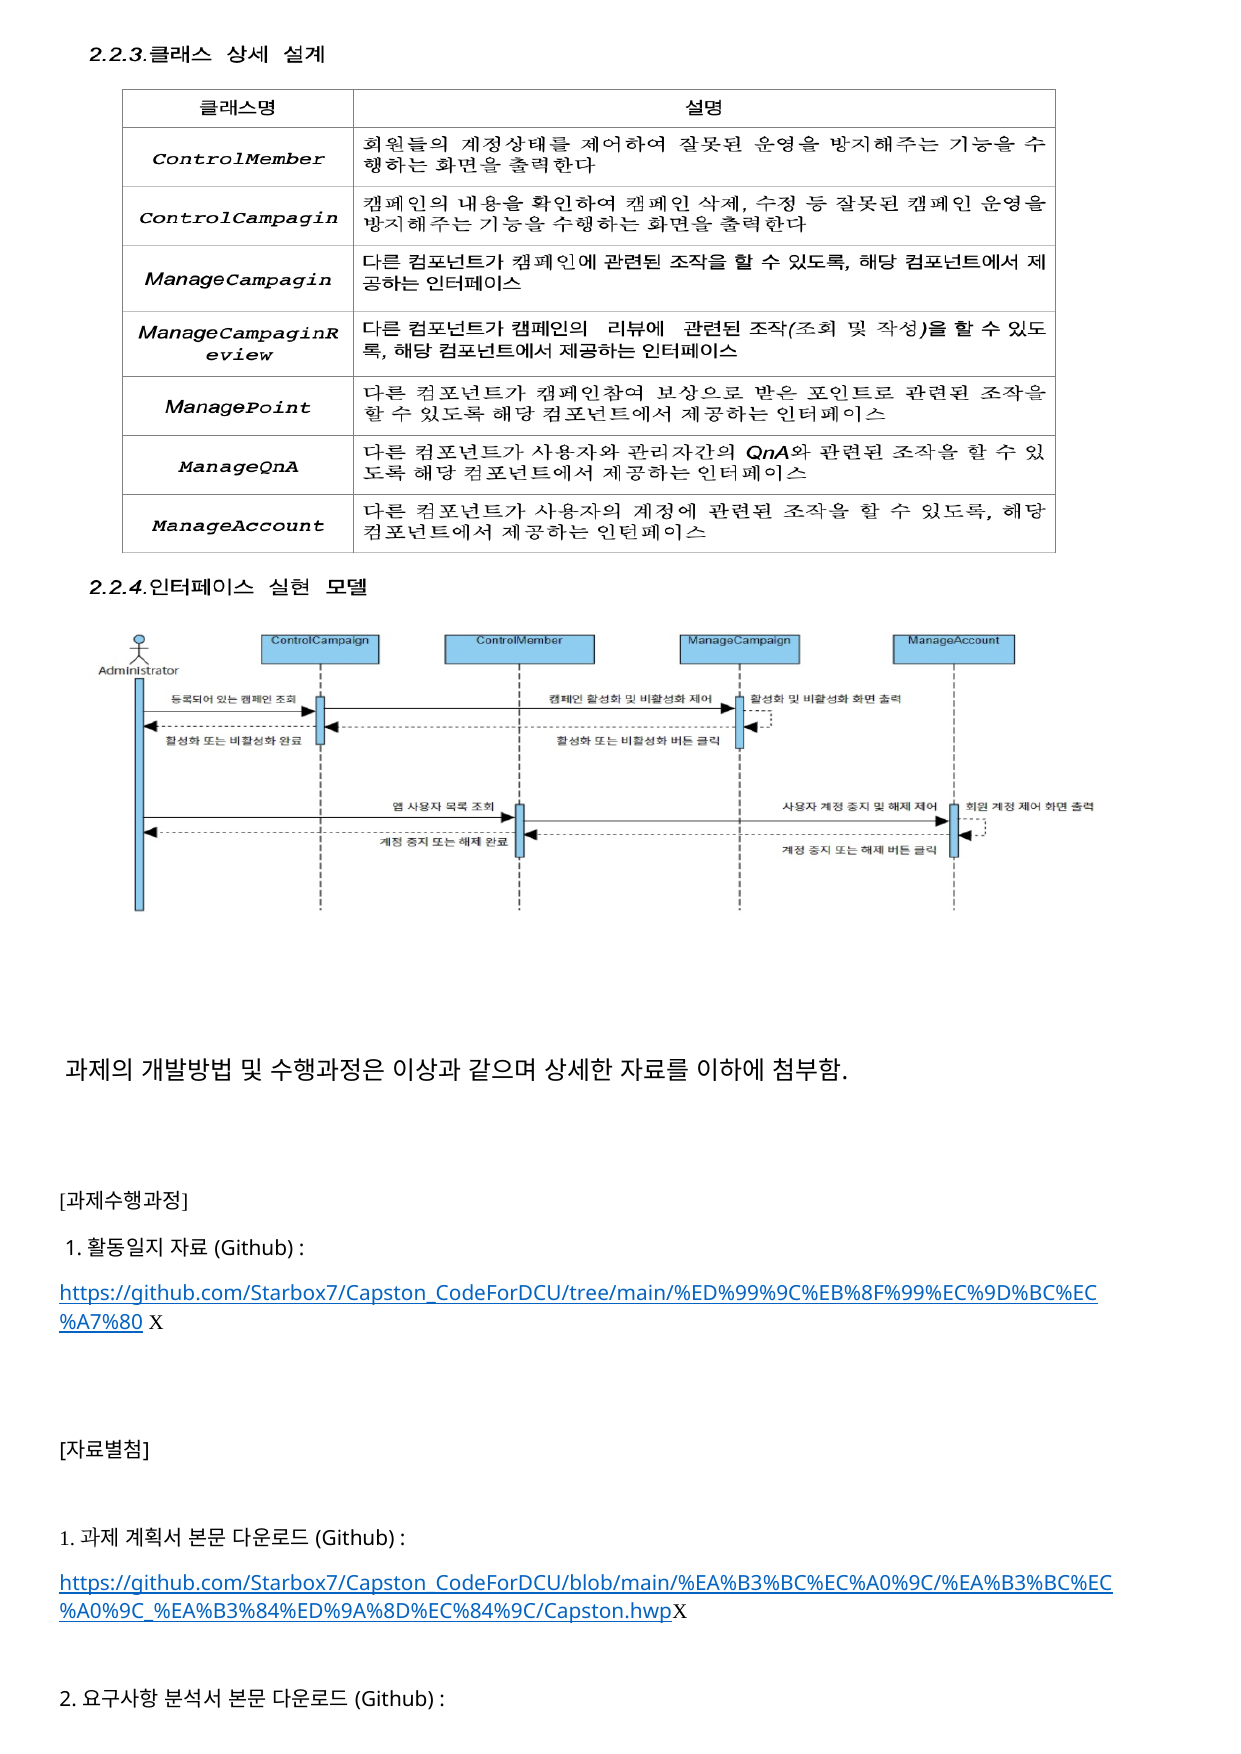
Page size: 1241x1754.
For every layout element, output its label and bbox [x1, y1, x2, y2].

picture [59, 29, 1117, 953]
